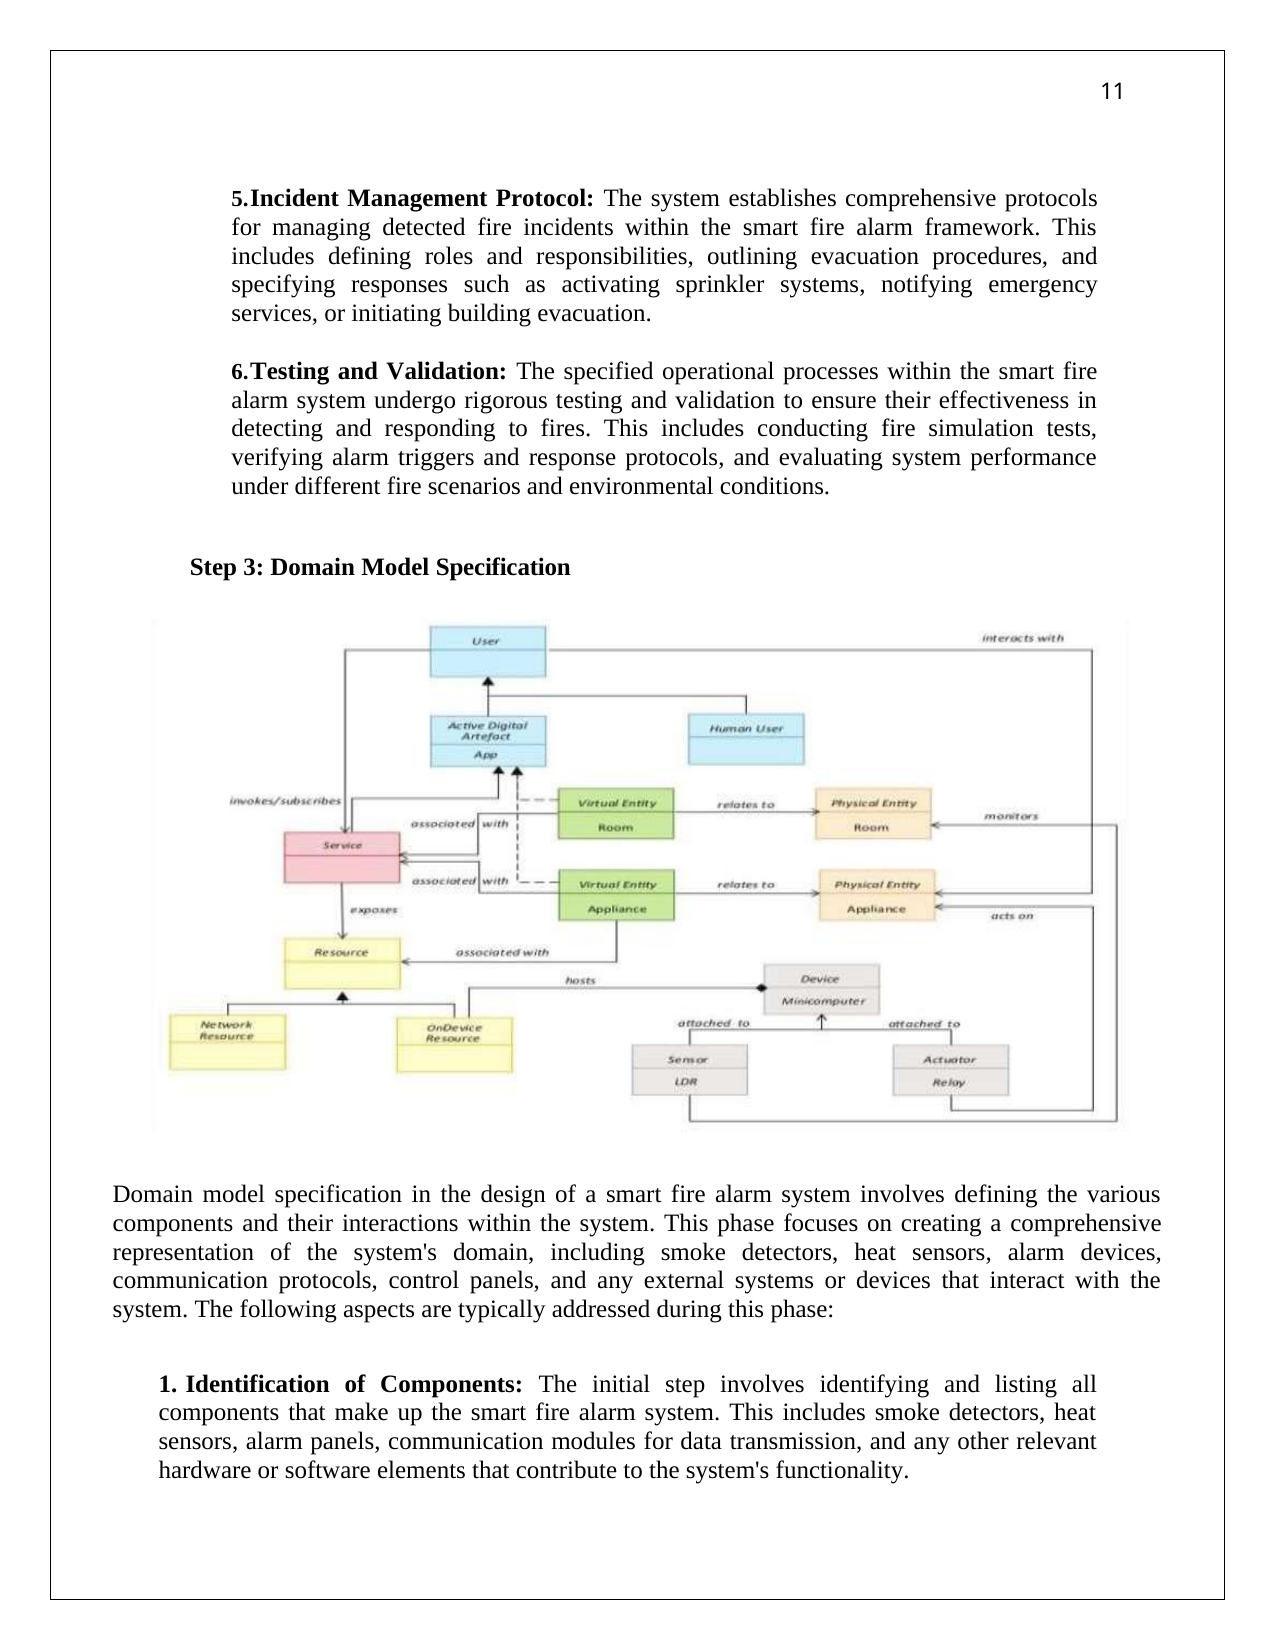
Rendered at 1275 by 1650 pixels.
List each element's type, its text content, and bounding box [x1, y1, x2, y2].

subtitle Step 3: Domain Model Specification [189, 552, 1162, 581]
list Incident Management Protocol: The system establishes comprehensive protocols for managing detected fire incidents within the smart fire alarm framework. This includes defining roles and responsibilities, outlining evacuation procedures, and specifying responses such as activating sprinkler systems, notifying emergency services, or initiating building evacuation. [231, 183, 1098, 327]
picture [151, 619, 1130, 1132]
list Identification of Components: The initial step involves identifying and listing all components that make up the smart fire alarm system. This includes smoke detectors, heat sensors, alarm panels, communication modules for data transmission, and any other relevant hardware or software elements that contribute to the system's functionality. [158, 1369, 1098, 1484]
list Testing and Validation: The specified operational processes within the smart fire alarm system undergo rigorous testing and validation to ensure their effectiveness in detecting and responding to fires. This includes conducting fire simulation tests, verifying alarm triggers and response protocols, and evaluating system performance under different fire scenarios and environmental conditions. [231, 356, 1098, 500]
text Domain model specification in the design of a smart fire alarm system involves defining the various components and their interactions within the system. This phase focuses on creating a comprehensive representation of the system's domain, including smoke detectors, heat sensors, alarm devices, communication protocols, control panels, and any external systems or devices that interact with the system. The following aspects are typically addressed during this phase: [112, 1179, 1162, 1323]
